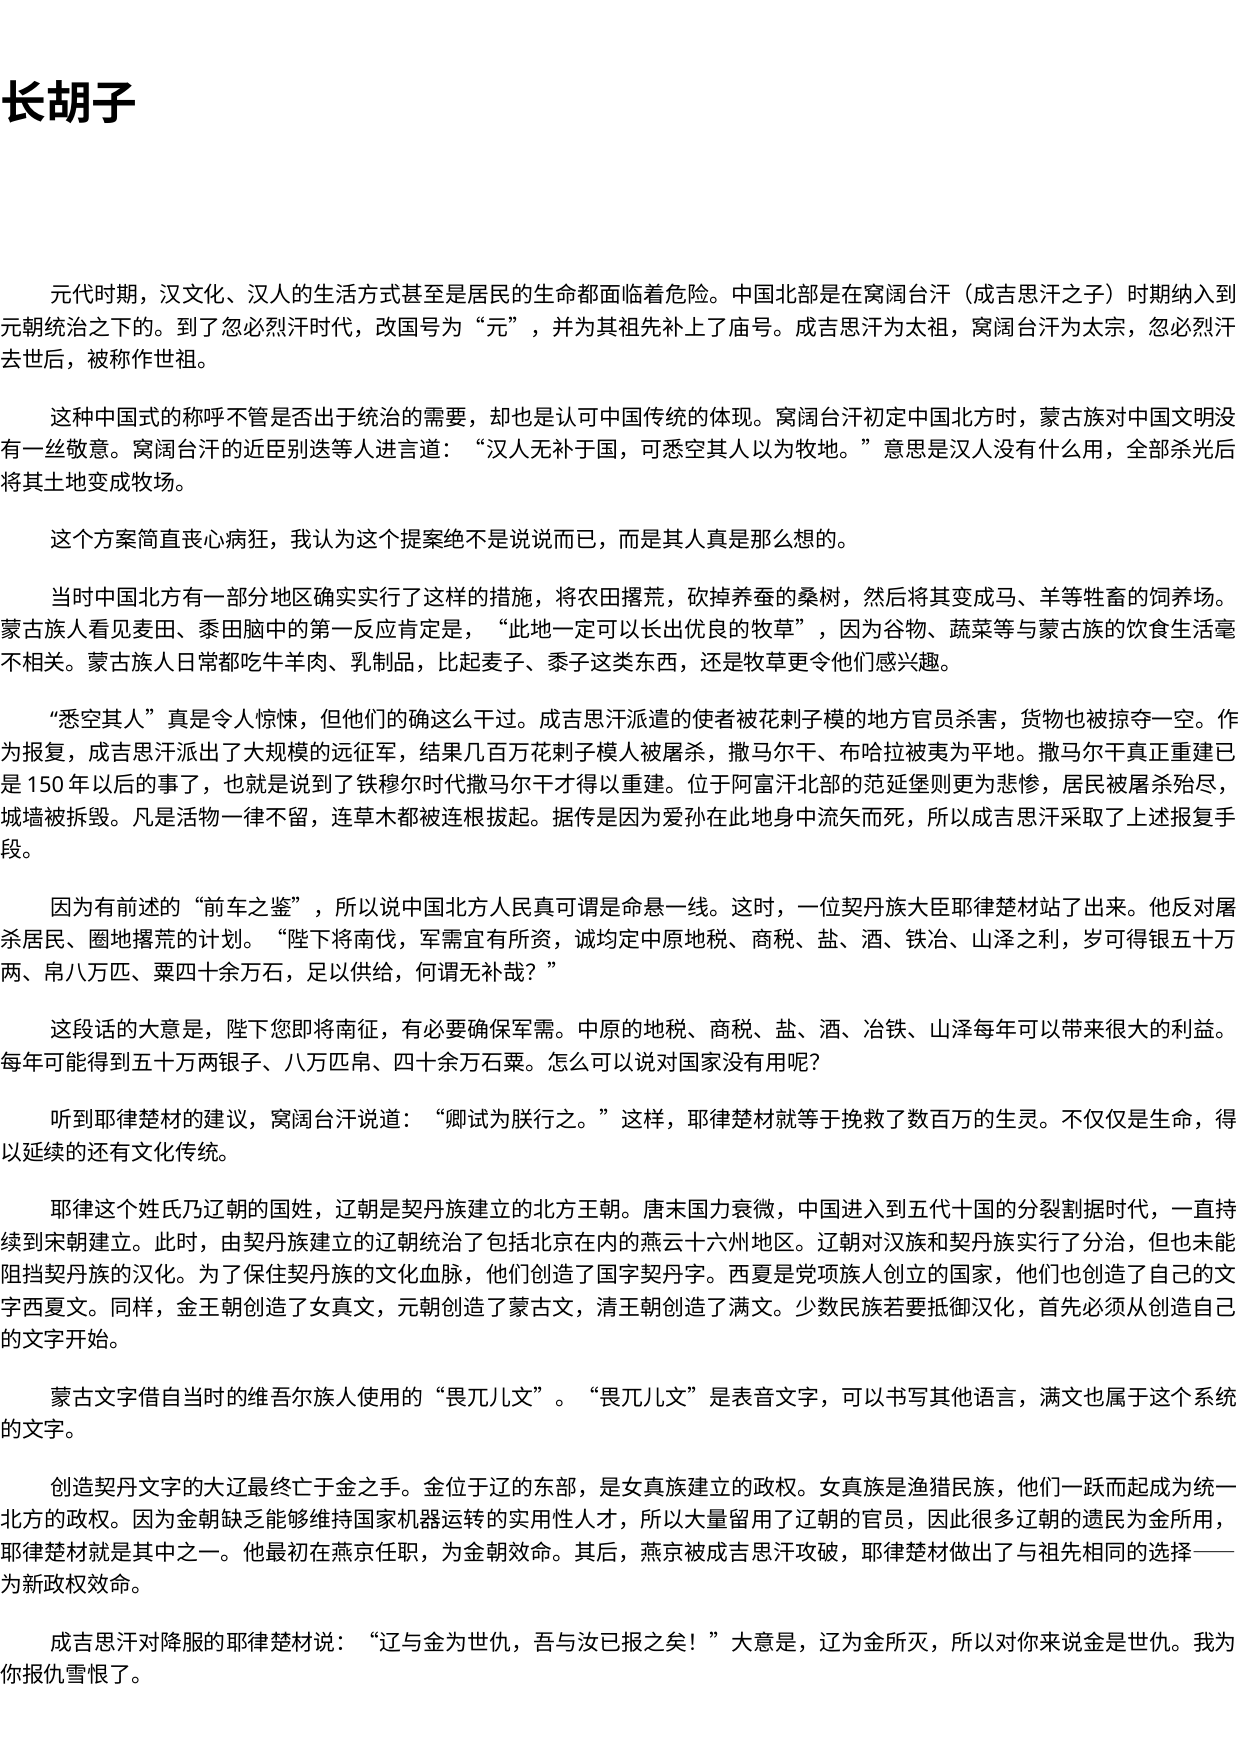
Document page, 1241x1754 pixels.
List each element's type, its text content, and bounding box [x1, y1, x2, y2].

text 这种中国式的称呼不管是否出于统治的需要，却也是认可中国传统的体现。窝阔台汗初定中国北方时，蒙古族对中国文明没有一丝敬意。窝阔台汗的近臣别迭等人进言道：“汉人无补于国，可悉空其人以为牧地。”意思是汉人没有什么用，全部杀光后，将其土地变成牧场。 [0, 399, 1240, 497]
text 这段话的大意是，陛下您即将南征，有必要确保军需。中原的地税、商税、盐、酒、冶铁、山泽每年可以带来很大的利益。每年可能得到五十万两银子、八万匹帛、四十余万石粟。怎么可以说对国家没有用呢？ [0, 1012, 1240, 1077]
text 创造契丹文字的大辽最终亡于金之手。金位于辽的东部，是女真族建立的政权。女真族是渔猎民族，他们一跃而起成为统一北方的政权。因为金朝缺乏能够维持国家机器运转的实用性人才，所以大量留用了辽朝的官员，因此很多辽朝的遗民为金所用，耶律楚材就是其中之一。他最初在燕京任职，为金朝效命。其后，燕京被成吉思汗攻破，耶律楚材做出了与祖先相同的选择——为新政权效命。 [0, 1469, 1240, 1599]
text 元代时期，汉文化、汉人的生活方式甚至是居民的生命都面临着危险。中国北部是在窝阔台汗（成吉思汗之子）时期纳入到元朝统治之下的。到了忽必烈汗时代，改国号为“元”，并为其祖先补上了庙号。成吉思汗为太祖，窝阔台汗为太宗，忽必烈汗去世后，被称作世祖。 [0, 277, 1240, 374]
subtitle 长胡子 [0, 51, 1240, 149]
text 因为有前述的“前车之鉴”，所以说中国北方人民真可谓是命悬一线。这时，一位契丹族大臣耶律楚材站了出来。他反对屠杀居民、圈地撂荒的计划。“陛下将南伐，军需宜有所资，诚均定中原地税、商税、盐、酒、铁冶、山泽之利，岁可得银五十万两、帛八万匹、粟四十余万石，足以供给，何谓无补哉？” [0, 889, 1240, 987]
text 耶律这个姓氏乃辽朝的国姓，辽朝是契丹族建立的北方王朝。唐末国力衰微，中国进入到五代十国的分裂割据时代，一直持续到宋朝建立。此时，由契丹族建立的辽朝统治了包括北京在内的燕云十六州地区。辽朝对汉族和契丹族实行了分治，但也未能阻挡契丹族的汉化。为了保住契丹族的文化血脉，他们创造了国字契丹字。西夏是党项族人创立的国家，他们也创造了自己的文字西夏文。同样，金王朝创造了女真文，元朝创造了蒙古文，清王朝创造了满文。少数民族若要抵御汉化，首先必须从创造自己的文字开始。 [0, 1192, 1240, 1354]
text “悉空其人”真是令人惊悚，但他们的确这么干过。成吉思汗派遣的使者被花剌子模的地方官员杀害，货物也被掠夺一空。作为报复，成吉思汗派出了大规模的远征军，结果几百万花剌子模人被屠杀，撒马尔干、布哈拉被夷为平地。撒马尔干真正重建已是150年以后的事了，也就是说到了铁穆尔时代撒马尔干才得以重建。位于阿富汗北部的范延堡则更为悲惨，居民被屠杀殆尽，城墙被拆毁。凡是活物一律不留，连草木都被连根拔起。据传是因为爱孙在此地身中流矢而死，所以成吉思汗采取了上述报复手段。 [0, 702, 1240, 864]
text 这个方案简直丧心病狂，我认为这个提案绝不是说说而已，而是其人真是那么想的。 [0, 522, 1240, 554]
text 听到耶律楚材的建议，窝阔台汗说道：“卿试为朕行之。”这样，耶律楚材就等于挽救了数百万的生灵。不仅仅是生命，得以延续的还有文化传统。 [0, 1102, 1240, 1167]
text 成吉思汗对降服的耶律楚材说：“辽与金为世仇，吾与汝已报之矣！”大意是，辽为金所灭，所以对你来说金是世仇。我为你报仇雪恨了。 [0, 1624, 1240, 1689]
text 当时中国北方有一部分地区确实实行了这样的措施，将农田撂荒，砍掉养蚕的桑树，然后将其变成马、羊等牲畜的饲养场。蒙古族人看见麦田、黍田脑中的第一反应肯定是，“此地一定可以长出优良的牧草”，因为谷物、蔬菜等与蒙古族的饮食生活毫不相关。蒙古族人日常都吃牛羊肉、乳制品，比起麦子、黍子这类东西，还是牧草更令他们感兴趣。 [0, 579, 1240, 677]
text 蒙古文字借自当时的维吾尔族人使用的“畏兀儿文”。“畏兀儿文”是表音文字，可以书写其他语言，满文也属于这个系统的文字。 [0, 1379, 1240, 1444]
